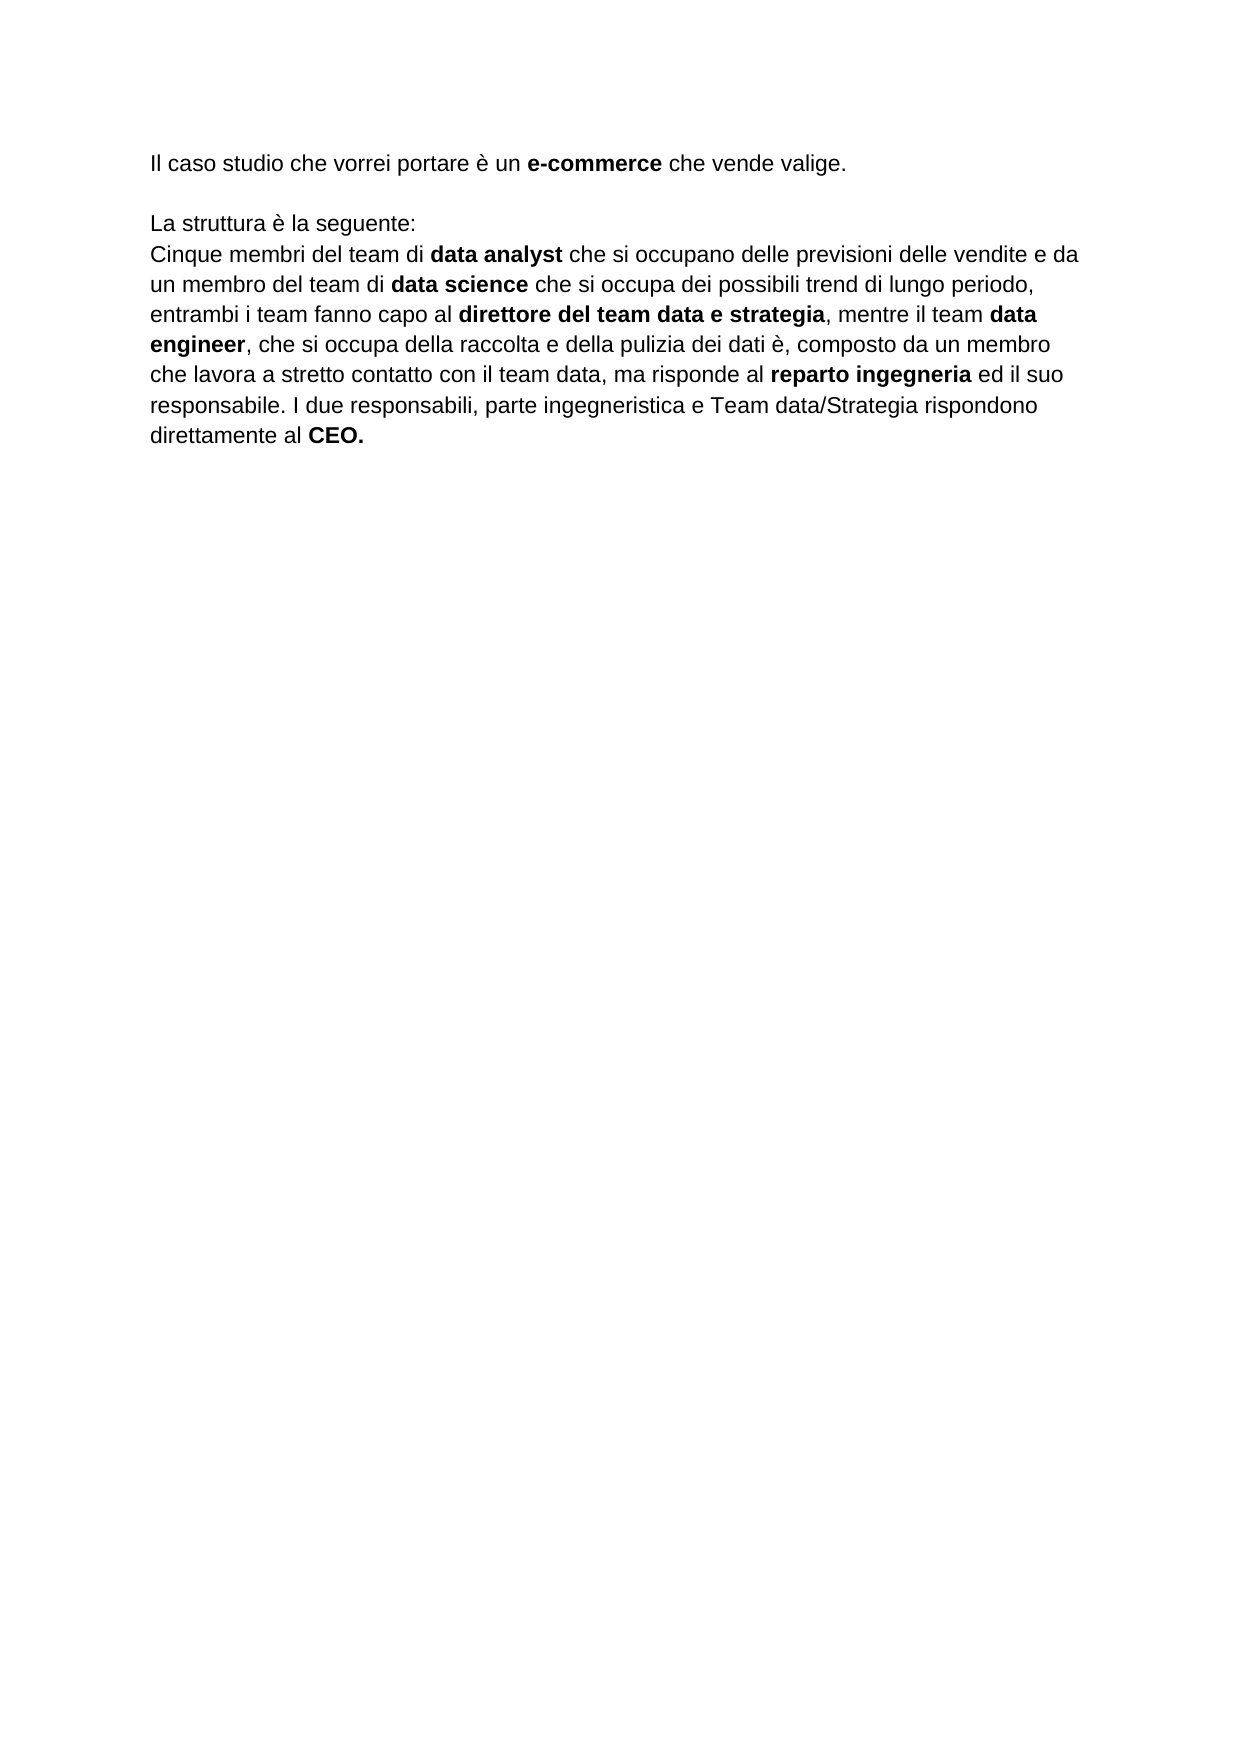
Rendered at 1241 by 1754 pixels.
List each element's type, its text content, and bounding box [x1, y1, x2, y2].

text Il caso studio che vorrei portare è un e-commerce che vende valige. [150, 150, 1090, 176]
text La struttura è la seguente: [150, 210, 1090, 237]
text Cinque membri del team di data analyst che si occupano delle previsioni delle vendite e da un membro del team di data science che si occupa dei possibili trend di lungo periodo, entrambi i team fanno capo al direttore del team data e strategia, mentre il team data engineer, che si occupa della raccolta e della pulizia dei dati è, composto da un membro che lavora a stretto contatto con il team data, ma risponde al reparto ingegneria ed il suo responsabile. I due responsabili, parte ingegneristica e Team data/Strategia rispondono direttamente al CEO. [150, 241, 1090, 448]
